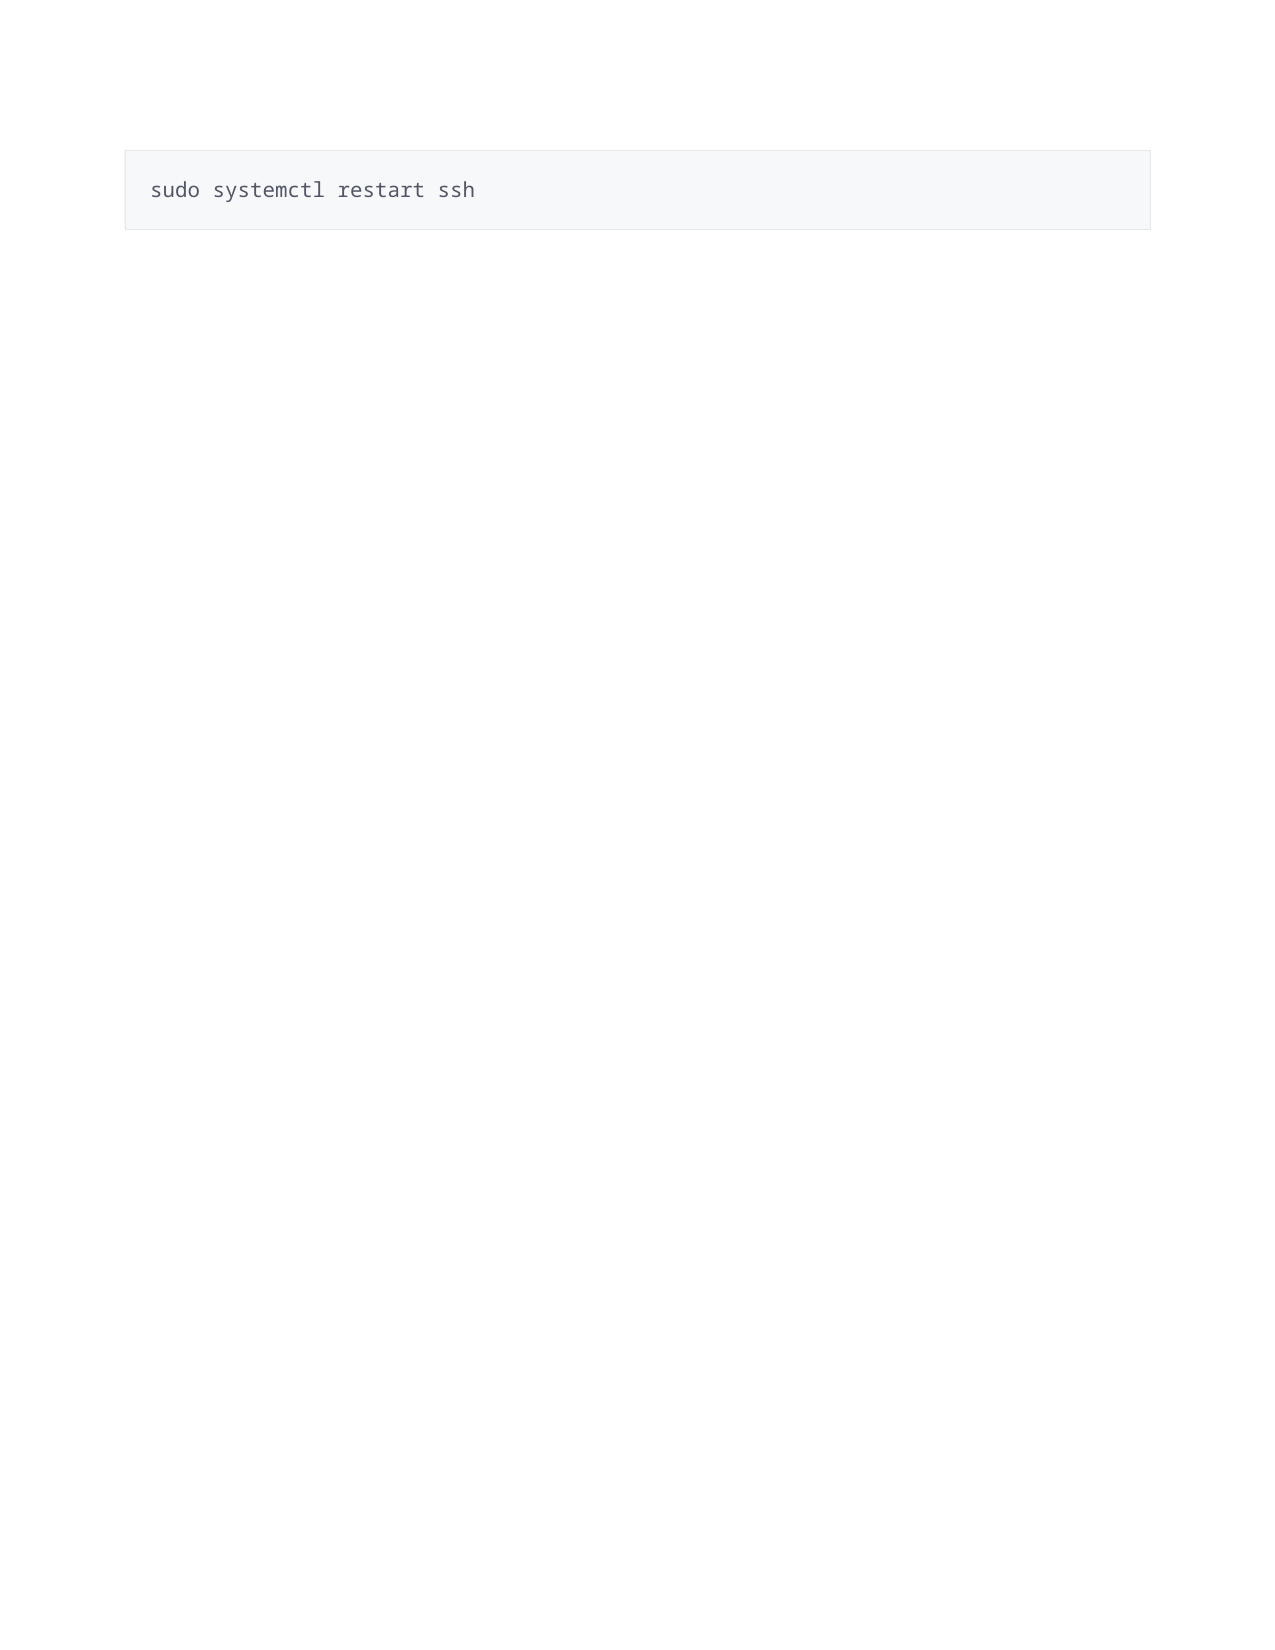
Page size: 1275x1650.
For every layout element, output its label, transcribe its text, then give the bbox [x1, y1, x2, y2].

text sudo systemctl restart ssh [126, 151, 1150, 229]
